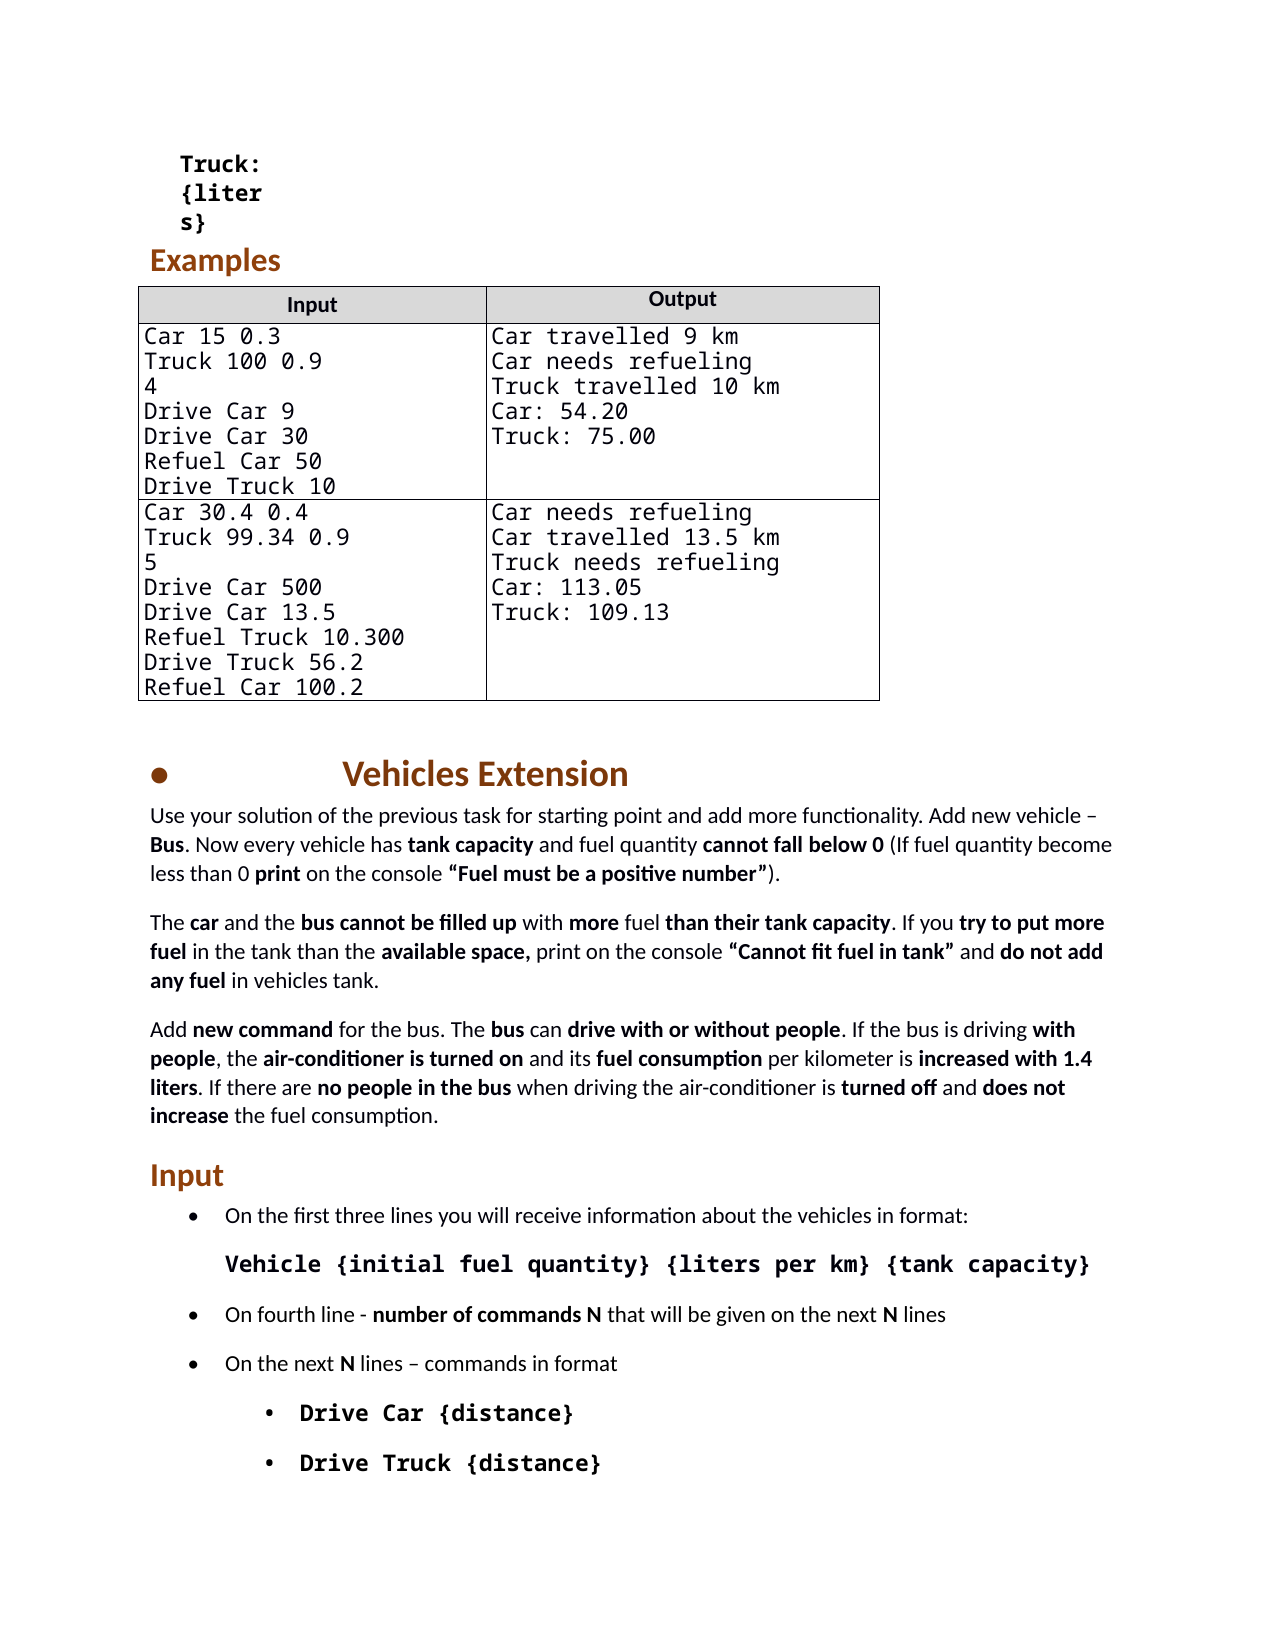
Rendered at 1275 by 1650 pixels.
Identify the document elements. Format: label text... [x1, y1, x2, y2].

table_header Input [139, 287, 486, 323]
text Add new command for the bus. The bus can drive with or without people. If the bus is driving with people, the air-conditioner is turned on and its fuel consumption per kilometer is increased with 1.4 liters. If there are no people in the bus when driving the air-conditioner is turned off and does not increase the fuel consumption. [150, 1015, 1125, 1130]
list On fourth line - number of commands N that will be given on the next N lines [187, 1299, 1125, 1328]
list On the next N lines – commands in format [187, 1349, 1125, 1378]
text Vehicle {initial fuel quantity} {liters per km} {tank capacity} [225, 1250, 1125, 1278]
text Examples [150, 249, 1125, 277]
table_cell Car 15 0.3 Truck 100 0.9 4 Drive Car 9 Drive Car 30 Refuel Car 50 Drive Truck 10 [139, 324, 486, 499]
table_cell Car needs refueling Car travelled 13.5 km Truck needs refueling Car: 113.05 Truck: 109.13 [487, 500, 879, 700]
text Truck: {liters} [179, 150, 274, 236]
text Input [150, 1163, 1125, 1192]
list Drive Truck {distance} [262, 1448, 1125, 1477]
list On the first three lines you will receive information about the vehicles in format: [187, 1200, 1125, 1229]
table_cell Car 30.4 0.4 Truck 99.34 0.9 5 Drive Car 500 Drive Car 13.5 Refuel Truck 10.300 Drive Truck 56.2 Refuel Car 100.2 [139, 500, 486, 700]
table_cell Car travelled 9 km Car needs refueling Truck travelled 10 km Car: 54.20 Truck: 75.00 [487, 324, 879, 499]
text The car and the bus cannot be filled up with more fuel than their tank capacity. If you try to put more fuel in the tank than the available space, print on the console “Cannot fit fuel in tank” and do not add any fuel in vehicles tank. [150, 908, 1125, 994]
table_header Output [487, 287, 879, 323]
text Use your solution of the previous task for starting point and add more functionality. Add new vehicle – Bus. Now every vehicle has tank capacity and fuel quantity cannot fall below 0 (If fuel quantity become less than 0 print on the console “Fuel must be a positive number”). [150, 801, 1125, 887]
list Drive Car {distance} [262, 1398, 1125, 1427]
list Vehicles Extension [150, 763, 1125, 792]
